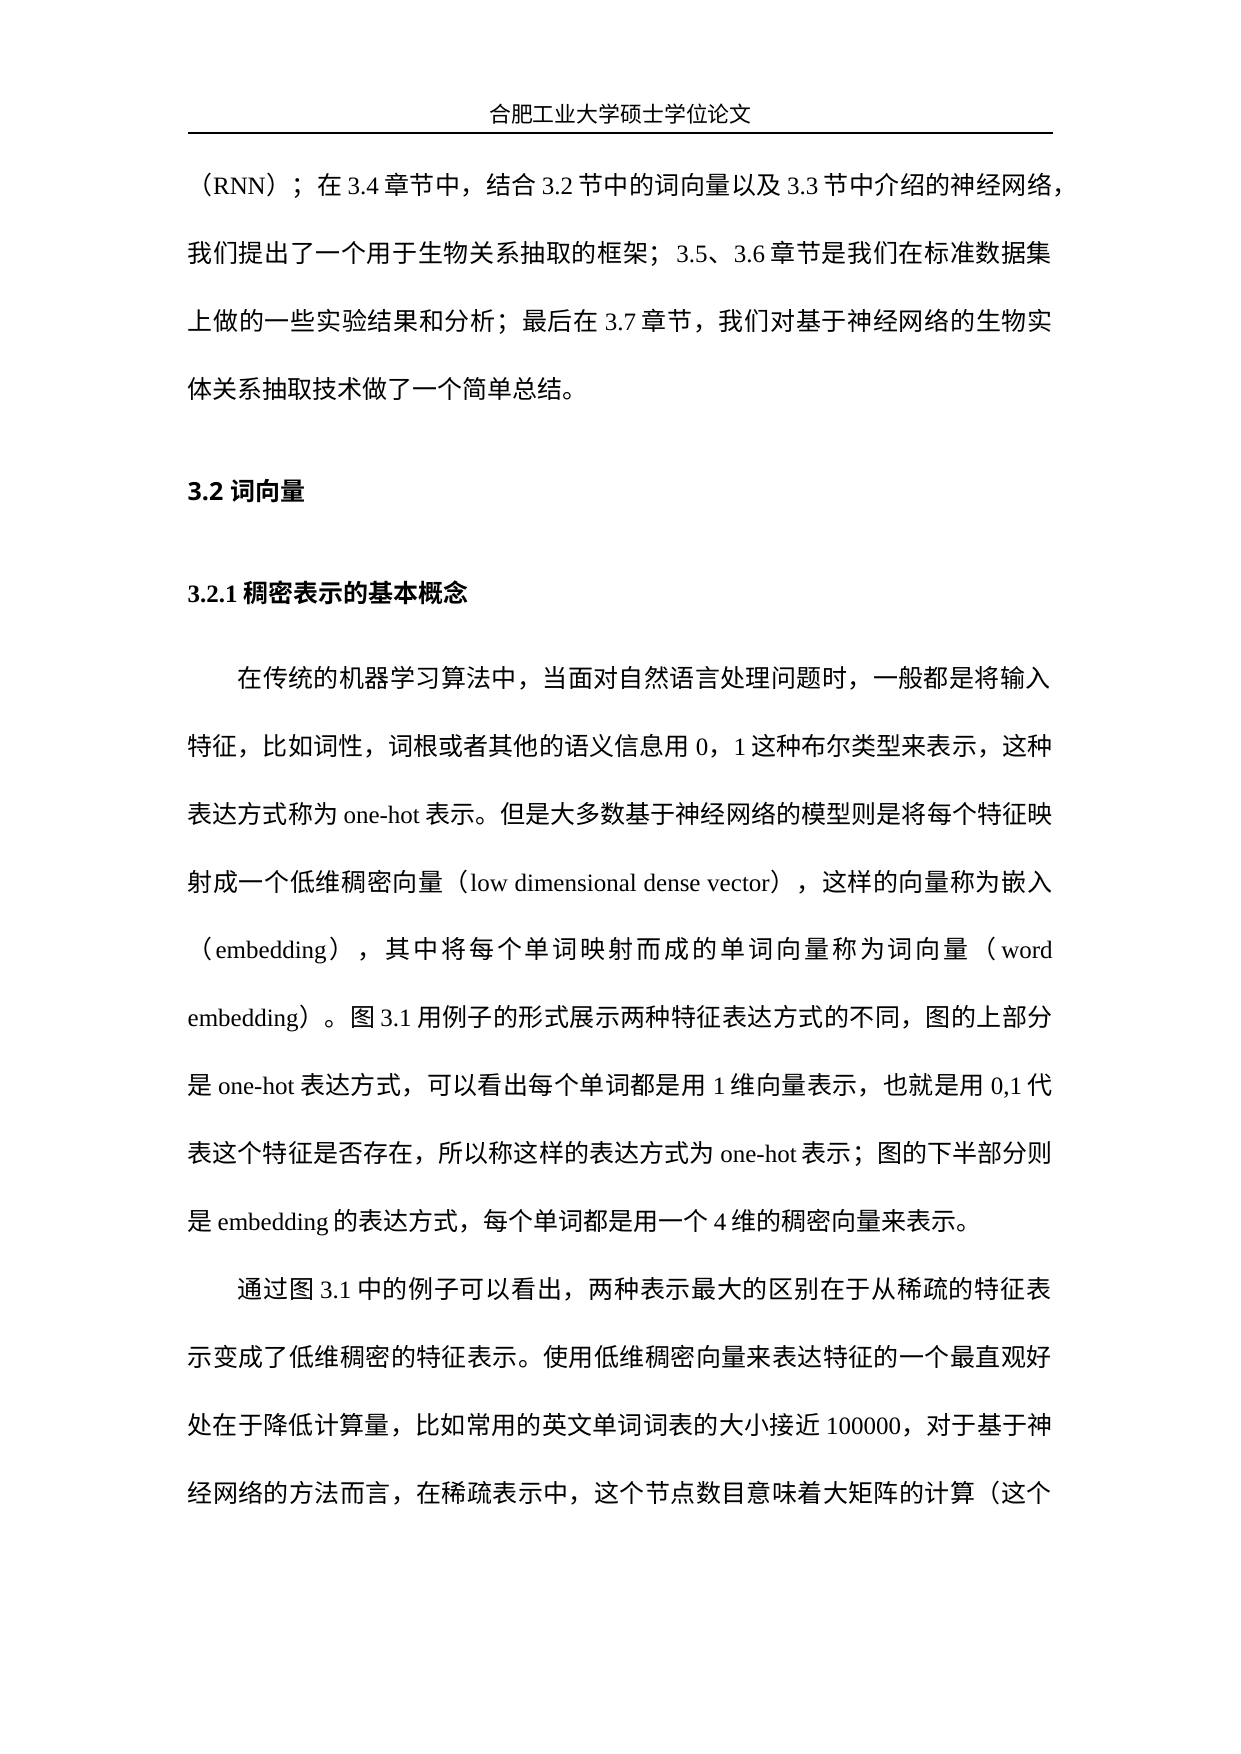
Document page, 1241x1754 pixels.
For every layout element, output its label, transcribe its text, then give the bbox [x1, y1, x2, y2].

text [187, 150, 1053, 422]
text 在传统的机器学习算法中，当面对自然语言处理问题时，一般都是将输入特征，比如词性，词根或者其他的语义信息用0，1这种布尔类型来表示，这种表达方式称为one-hot表示。但是大多数基于神经网络的模型则是将每个特征映射成一个低维稠密向量（low dimensional dense vector），这样的向量称为嵌入（embedding），其中将每个单词映射而成的单词向量称为词向量（word embedding）。图3.1用例子的形式展示两种特征表达方式的不同，图的上部分是one-hot表达方式，可以看出每个单词都是用1维向量表示，也就是用0,1代表这个特征是否存在，所以称这样的表达方式为one-hot表示；图的下半部分则是embedding的表达方式，每个单词都是用一个4维的稠密向量来表示。 [187, 642, 1053, 1254]
subtitle 3.2.1 稠密表示的基本概念 [187, 557, 1053, 625]
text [187, 1254, 1053, 1525]
subtitle 3.2 词向量 [187, 456, 1053, 523]
